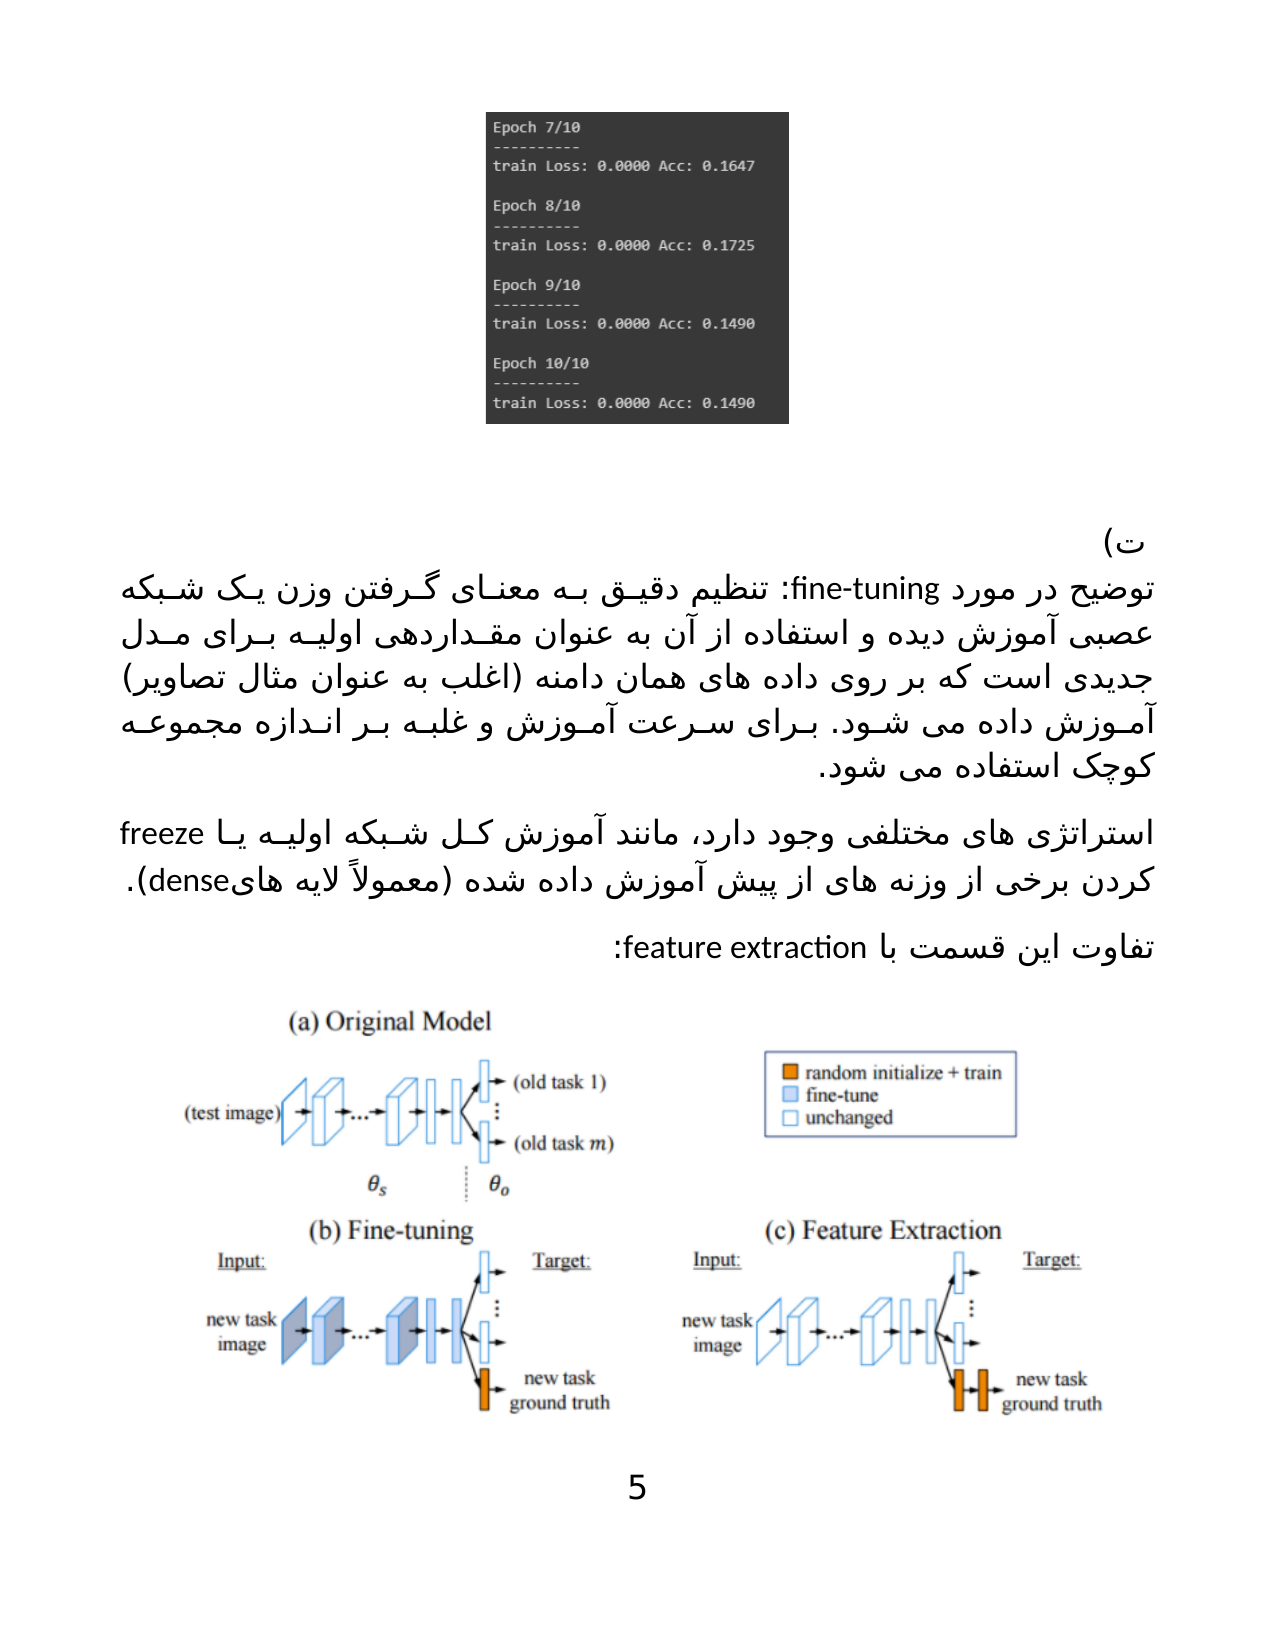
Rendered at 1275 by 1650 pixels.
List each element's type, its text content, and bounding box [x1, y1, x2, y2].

text استراتژی های مختلفی وجود دارد، مانند آموزش کل شبکه اولیه یا freeze کردن برخی از وزنه های از پیش آموزش داده شده (معمولاً لایه هایdense). [120, 812, 1155, 899]
text تفاوت این قسمت با feature extraction: [120, 926, 1155, 967]
text توضیح در مورد fine-tuning: تنظیم دقیق به معنای گرفتن وزن یک شبکه عصبی آموزش دیده و استفاده از آن به عنوان مقداردهی اولیه برای مدل جدیدی است که بر روی داده های همان دامنه (اغلب به عنوان مثال تصاویر) آموزش داده می شود. برای سرعت آموزش و غلبه بر اندازه مجموعه کوچک استفاده می شود. [120, 567, 1155, 786]
picture [485, 112, 789, 424]
subtitle ت) [120, 522, 1146, 561]
picture [120, 994, 1155, 1434]
